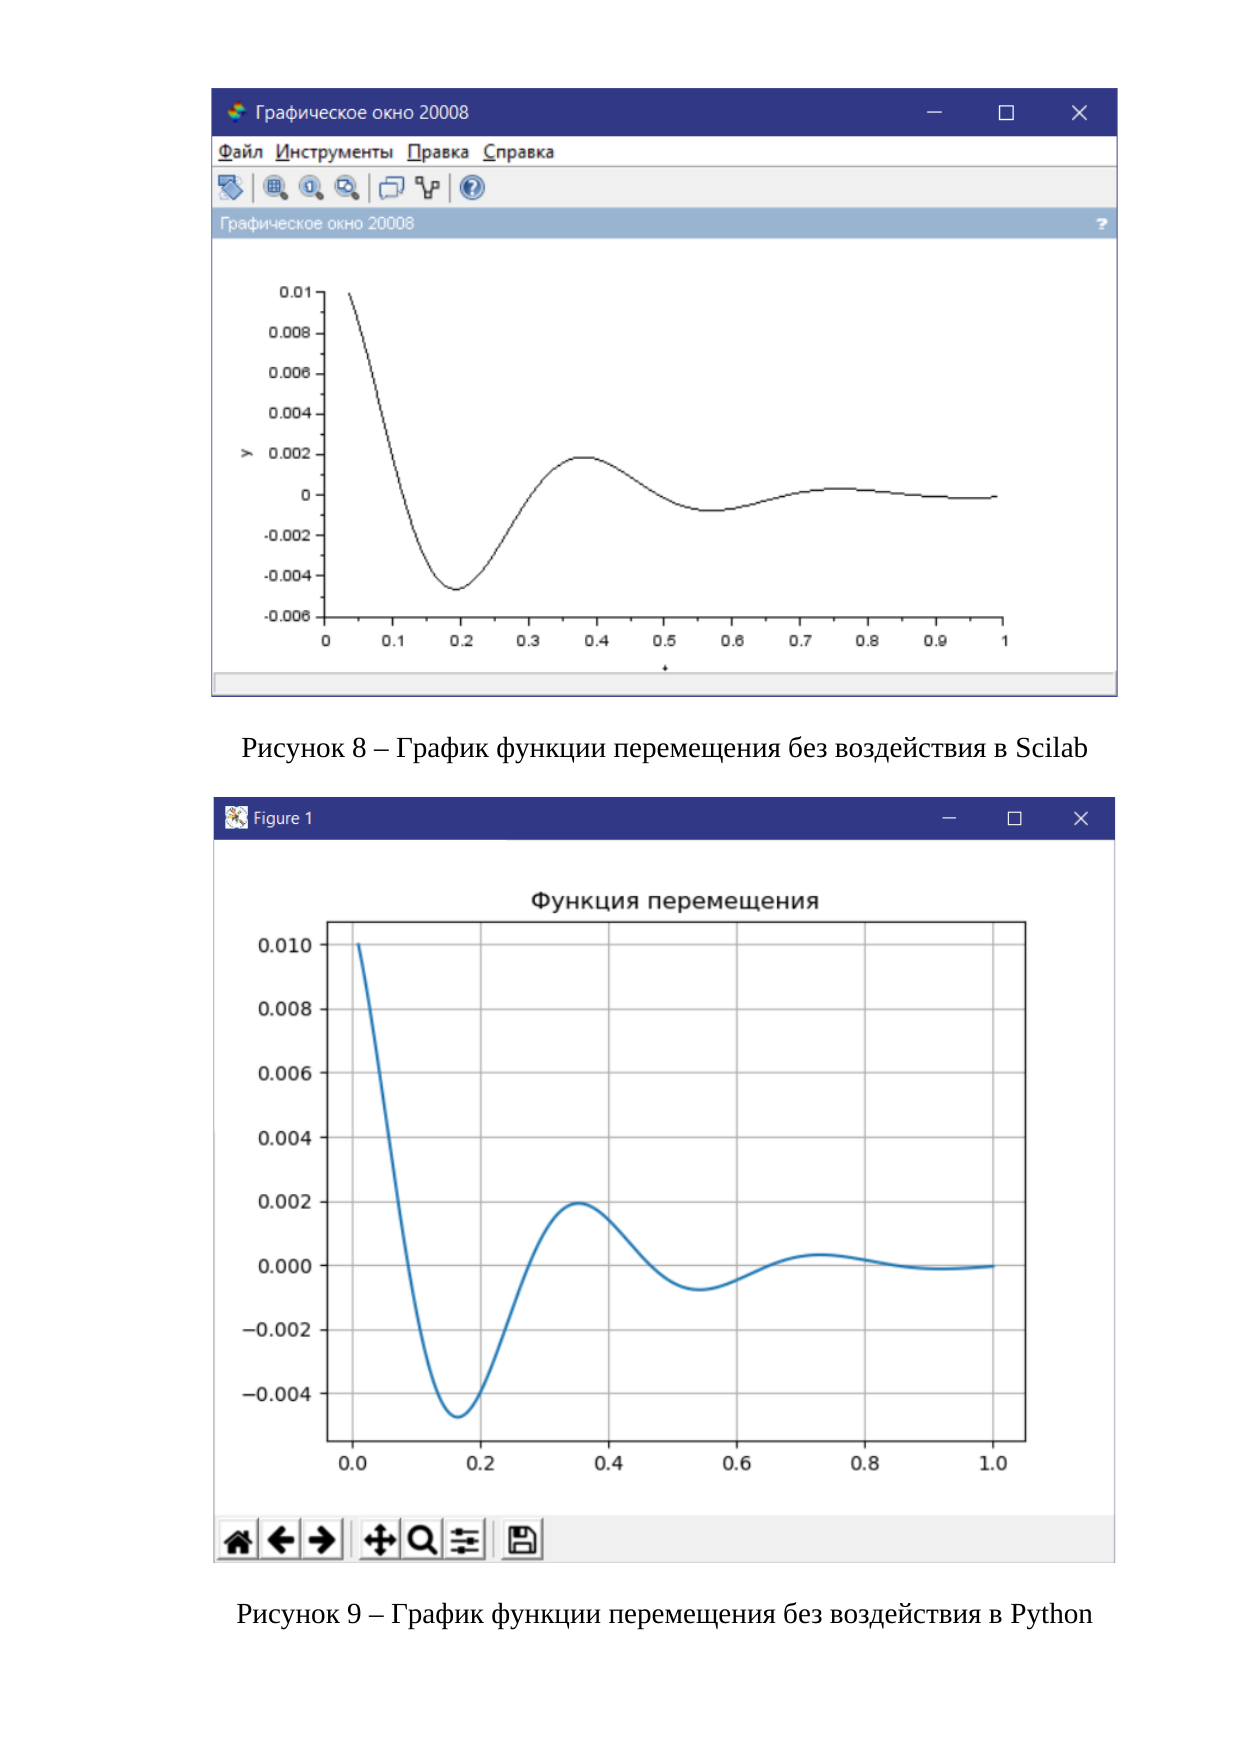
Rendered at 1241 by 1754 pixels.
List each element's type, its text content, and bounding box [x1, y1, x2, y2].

text Рисунок 9 – График функции перемещения без воздействия в Python [177, 1596, 1152, 1630]
picture [211, 88, 1118, 697]
picture [213, 797, 1116, 1563]
text Рисунок 8 – График функции перемещения без воздействия в Scilab [177, 730, 1152, 763]
